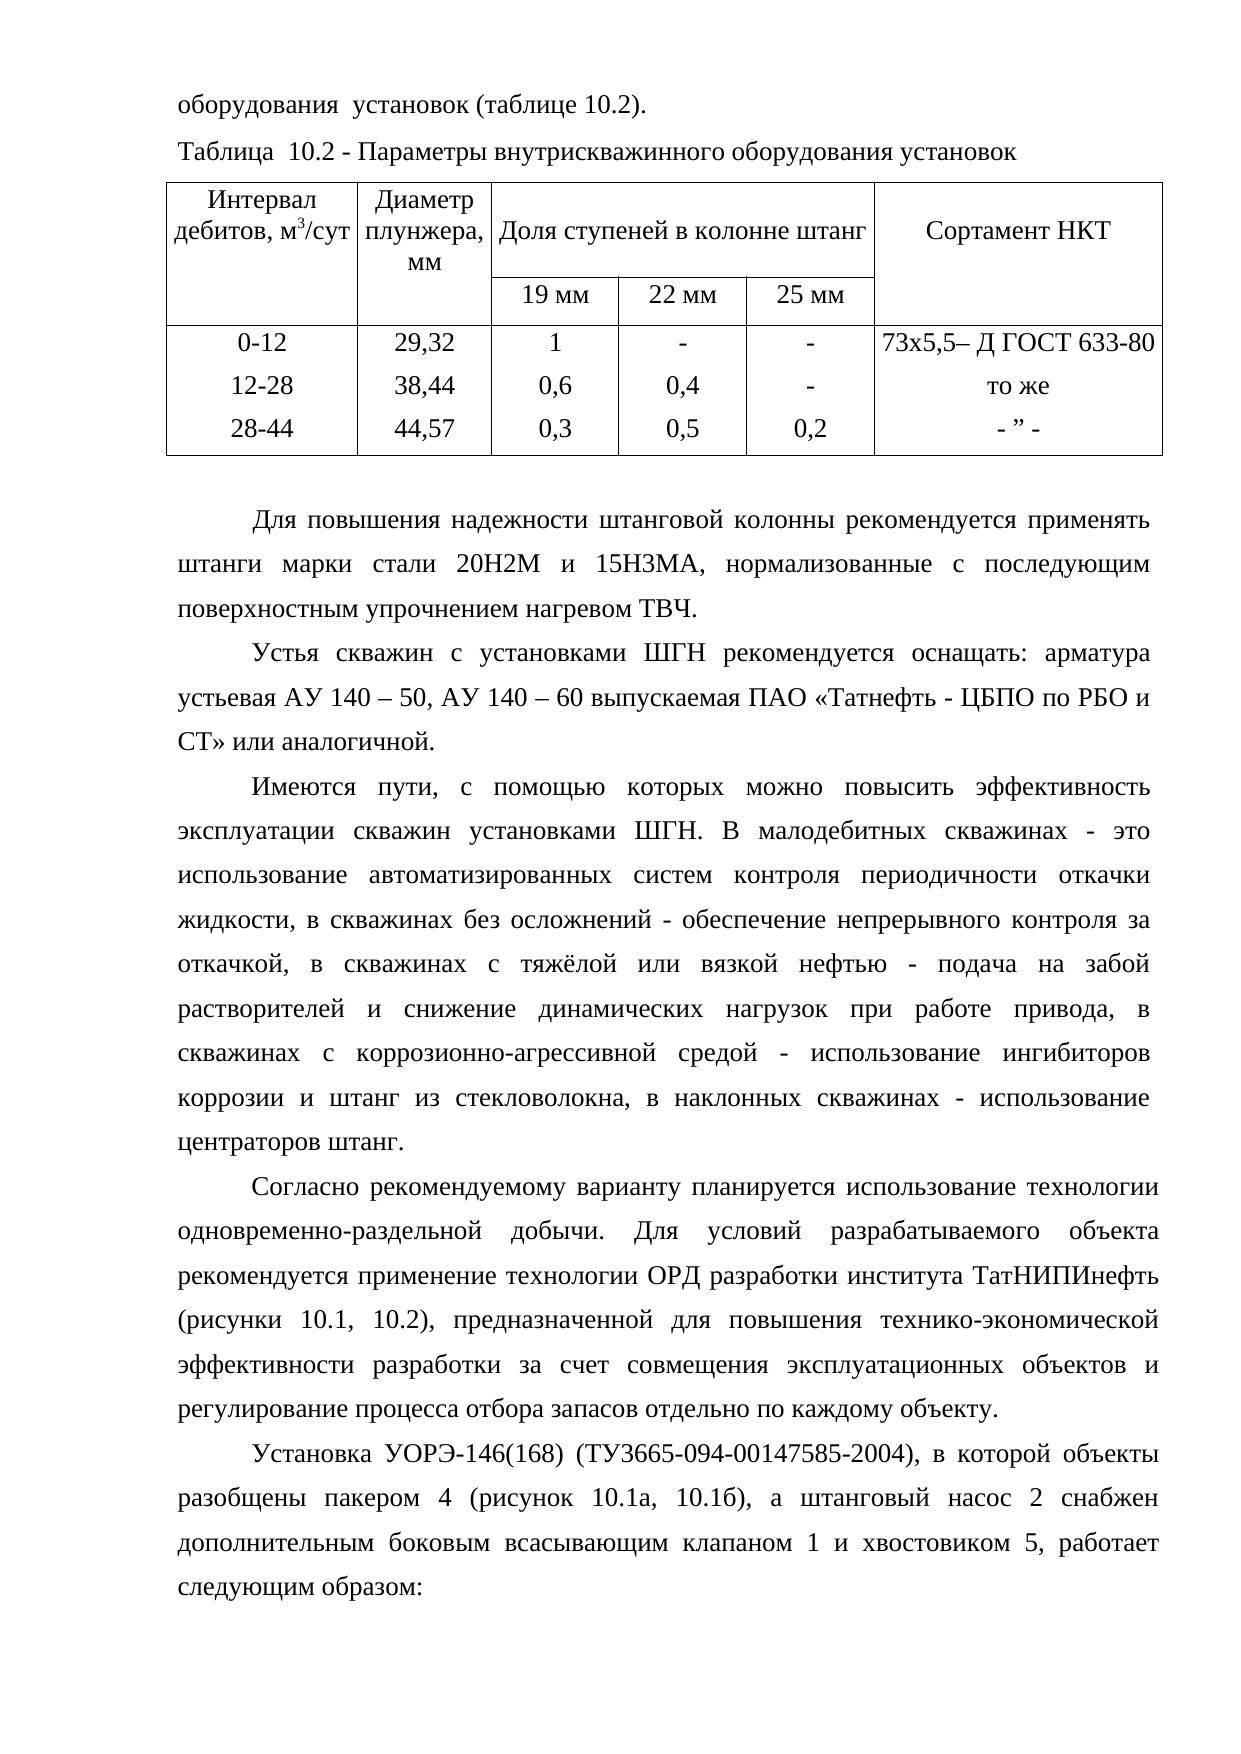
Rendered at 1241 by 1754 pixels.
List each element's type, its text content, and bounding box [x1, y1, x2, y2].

table_cell 73х5,5– Д ГОСТ 633-80 [875, 326, 1162, 369]
table_header Сортамент НКТ [875, 183, 1162, 276]
text Устья скважин с установками ШГН рекомендуется оснащать: арматура устьевая АУ 140 – 50, АУ 140 – 60 выпускаемая ПАО «Татнефть - ЦБПО по РБО и СТ» или аналогичной. [177, 636, 1152, 756]
table_cell [875, 276, 1162, 325]
table_cell 29,32 [358, 326, 491, 369]
table_cell [358, 276, 491, 325]
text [177, 89, 1152, 120]
text Согласно рекомендуемому варианту планируется использование технологии одновременно-раздельной добычи. Для условий разрабатываемого объекта рекомендуется применение технологии ОРД разработки института ТатНИПИнефть (рисунки 10.1, 10.2), предназначенной для повышения технико-экономической эффективности разработки за счет совмещения эксплуатационных объектов и регулирование процесса отбора запасов отдельно по каждому объекту. [177, 1170, 1160, 1423]
table_cell 0,5 [619, 412, 746, 455]
text Таблица 10.2 - Параметры внутрискважинного оборудования установок [177, 135, 1152, 166]
table_cell 0,6 [492, 369, 618, 412]
table_cell 38,44 [358, 369, 491, 412]
text Установка УОРЭ-146(168) (ТУ3665-094-00147585-2004), в которой объекты разобщены пакером 4 (рисунок 10.1а, 10.1б), а штанговый насос 2 снабжен дополнительным боковым всасывающим клапаном 1 и хвостовиком 5, работает следующим образом: [177, 1437, 1160, 1601]
table_cell 1 [492, 326, 618, 369]
table_header Интервал дебитов, м3/сут [167, 183, 357, 276]
table_cell то же [875, 369, 1162, 412]
table_cell - [747, 326, 874, 369]
table_cell 0,3 [492, 412, 618, 455]
table_cell 19 мм [492, 278, 618, 325]
table_cell 25 мм [747, 278, 874, 325]
text Имеются пути, с помощью которых можно повысить эффективность эксплуатации скважин установками ШГН. В малодебитных скважинах - это использование автоматизированных систем контроля периодичности откачки жидкости, в скважинах без осложнений - обеспечение непрерывного контроля за откачкой, в скважинах с тяжёлой или вязкой нефтью - подача на забой растворителей и снижение динамических нагрузок при работе привода, в скважинах с коррозионно-агрессивной средой - использование ингибиторов коррозии и штанг из стекловолокна, в наклонных скважинах - использование центраторов штанг. [177, 770, 1152, 1157]
table_header Доля ступеней в колонне штанг [492, 183, 874, 276]
table_header Диаметр плунжера, мм [358, 183, 491, 276]
table_cell [167, 276, 357, 325]
table_cell - [747, 369, 874, 412]
text Для повышения надежности штанговой колонны рекомендуется применять штанги марки стали 20Н2М и 15Н3МА, нормализованные с последующим поверхностным упрочнением нагревом ТВЧ. [177, 503, 1152, 623]
table_cell 0,2 [747, 412, 874, 455]
table_cell - ” - [875, 412, 1162, 455]
table_cell 12-28 [167, 369, 357, 412]
table_cell - [619, 326, 746, 369]
table_cell 28-44 [167, 412, 357, 455]
table_cell 0,4 [619, 369, 746, 412]
table_cell 0-12 [167, 326, 357, 369]
table_cell 44,57 [358, 412, 491, 455]
table_cell 22 мм [619, 278, 746, 325]
